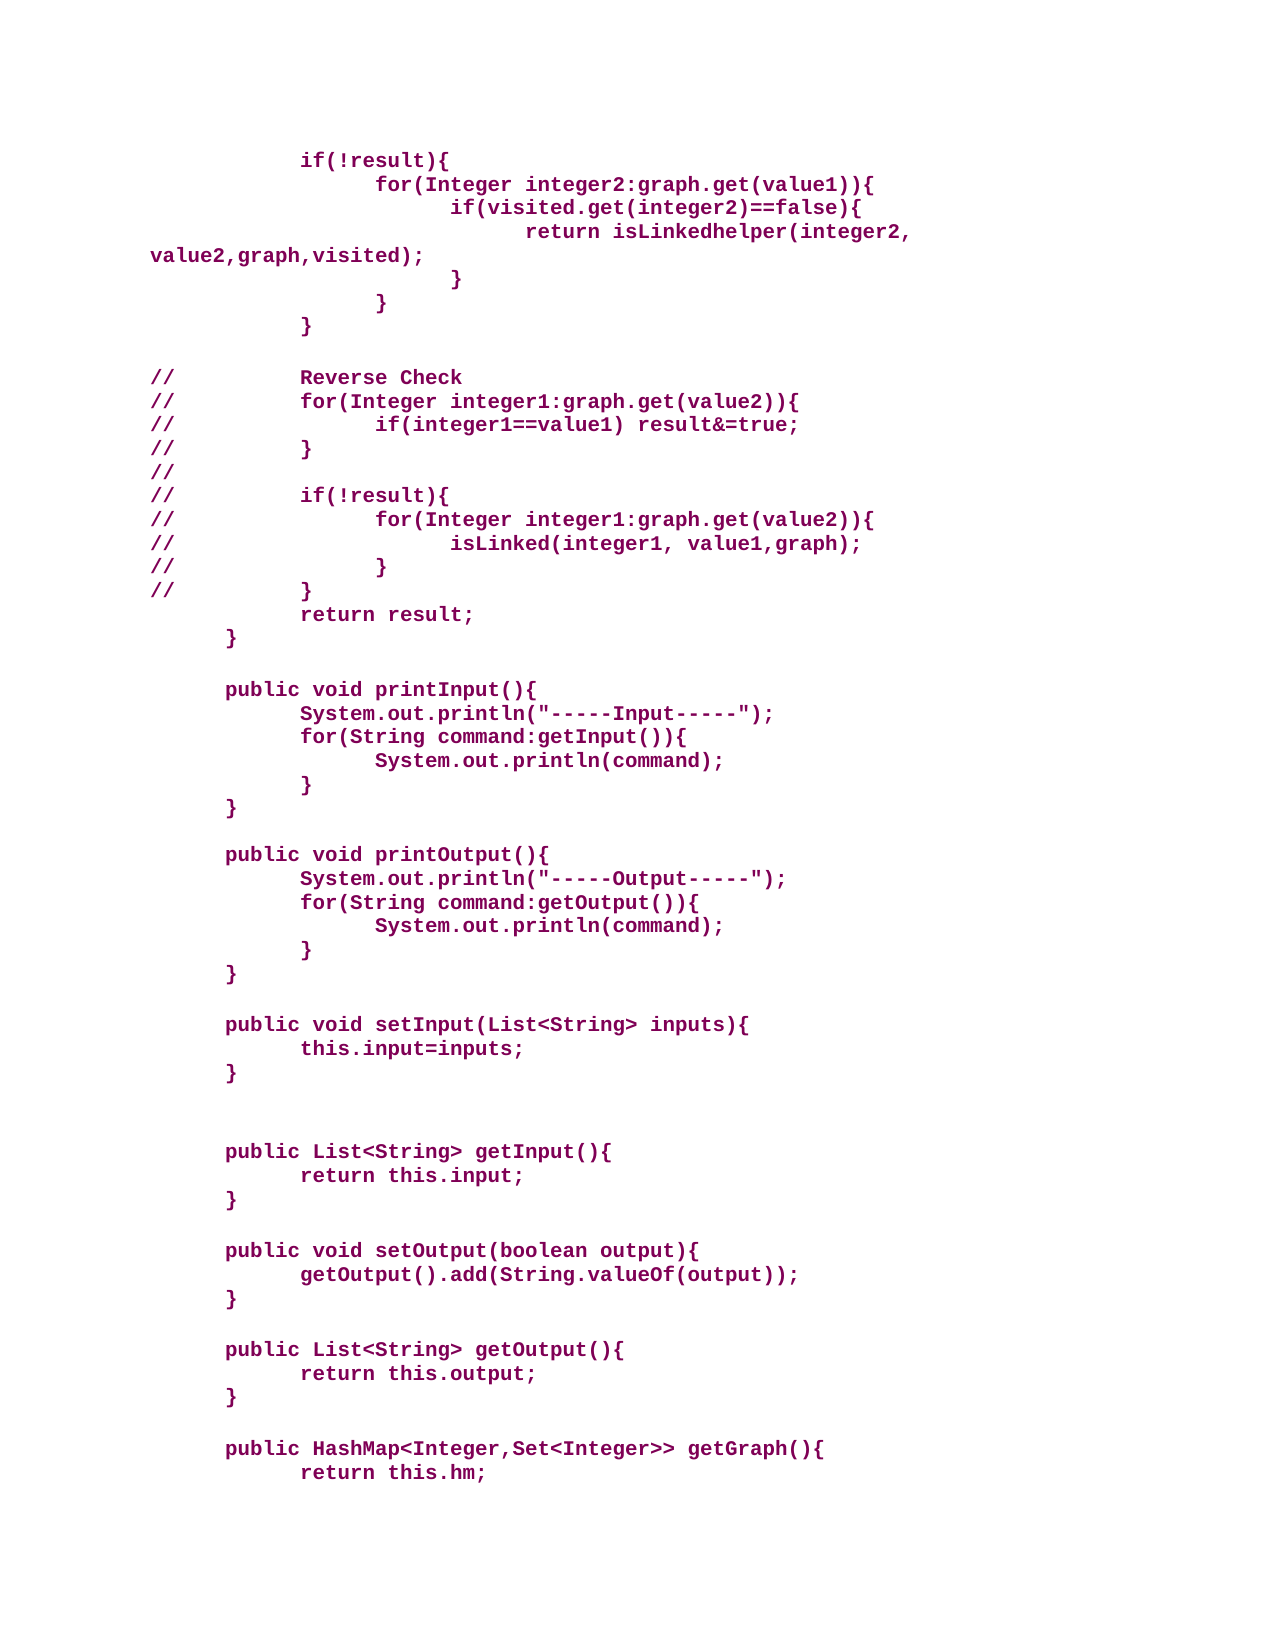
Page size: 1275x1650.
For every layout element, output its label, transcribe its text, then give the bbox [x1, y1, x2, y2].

text return this.hm; [150, 1462, 1125, 1486]
text } [150, 939, 1125, 963]
text // isLinked(integer1, value1,graph); [150, 533, 1125, 556]
text // } [150, 438, 1125, 462]
text public void printInput(){ [150, 679, 1125, 703]
text } [150, 1387, 1125, 1410]
text } [150, 1288, 1125, 1311]
text // Reverse Check [150, 367, 1125, 391]
text return this.input; [150, 1165, 1125, 1189]
text public HashMap<Integer,Set<Integer>> getGraph(){ [150, 1438, 1125, 1462]
text System.out.println("-----Output-----"); [150, 868, 1125, 892]
text return isLinkedhelper(integer2, value2,graph,visited); [150, 221, 1125, 268]
text public void setOutput(boolean output){ [150, 1240, 1125, 1264]
text System.out.println(command); [150, 915, 1125, 939]
text public List<String> getInput(){ [150, 1141, 1125, 1165]
text } [150, 963, 1125, 986]
text // } [150, 580, 1125, 604]
text this.input=inputs; [150, 1038, 1125, 1062]
text } [150, 773, 1125, 797]
text return this.output; [150, 1363, 1125, 1387]
text for(String command:getOutput()){ [150, 892, 1125, 915]
text // if(integer1==value1) result&=true; [150, 414, 1125, 438]
text getOutput().add(String.valueOf(output)); [150, 1264, 1125, 1288]
text System.out.println("-----Input-----"); [150, 703, 1125, 726]
text System.out.println(command); [150, 750, 1125, 773]
text } [150, 316, 1125, 339]
text } [150, 1062, 1125, 1085]
text public void printOutput(){ [150, 844, 1125, 868]
text } [150, 1189, 1125, 1212]
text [150, 174, 1125, 197]
text // for(Integer integer1:graph.get(value2)){ [150, 391, 1125, 414]
text if(!result){ [150, 150, 1125, 174]
text public void setInput(List<String> inputs){ [150, 1014, 1125, 1038]
text } [150, 268, 1125, 292]
text // if(!result){ [150, 485, 1125, 509]
text // for(Integer integer1:graph.get(value2)){ [150, 509, 1125, 533]
text public List<String> getOutput(){ [150, 1339, 1125, 1363]
text // } [150, 556, 1125, 580]
text // [150, 462, 1125, 485]
text } [150, 292, 1125, 316]
text for(String command:getInput()){ [150, 726, 1125, 750]
text } [150, 627, 1125, 651]
text return result; [150, 604, 1125, 627]
text } [150, 797, 1125, 821]
text if(visited.get(integer2)==false){ [150, 197, 1125, 221]
